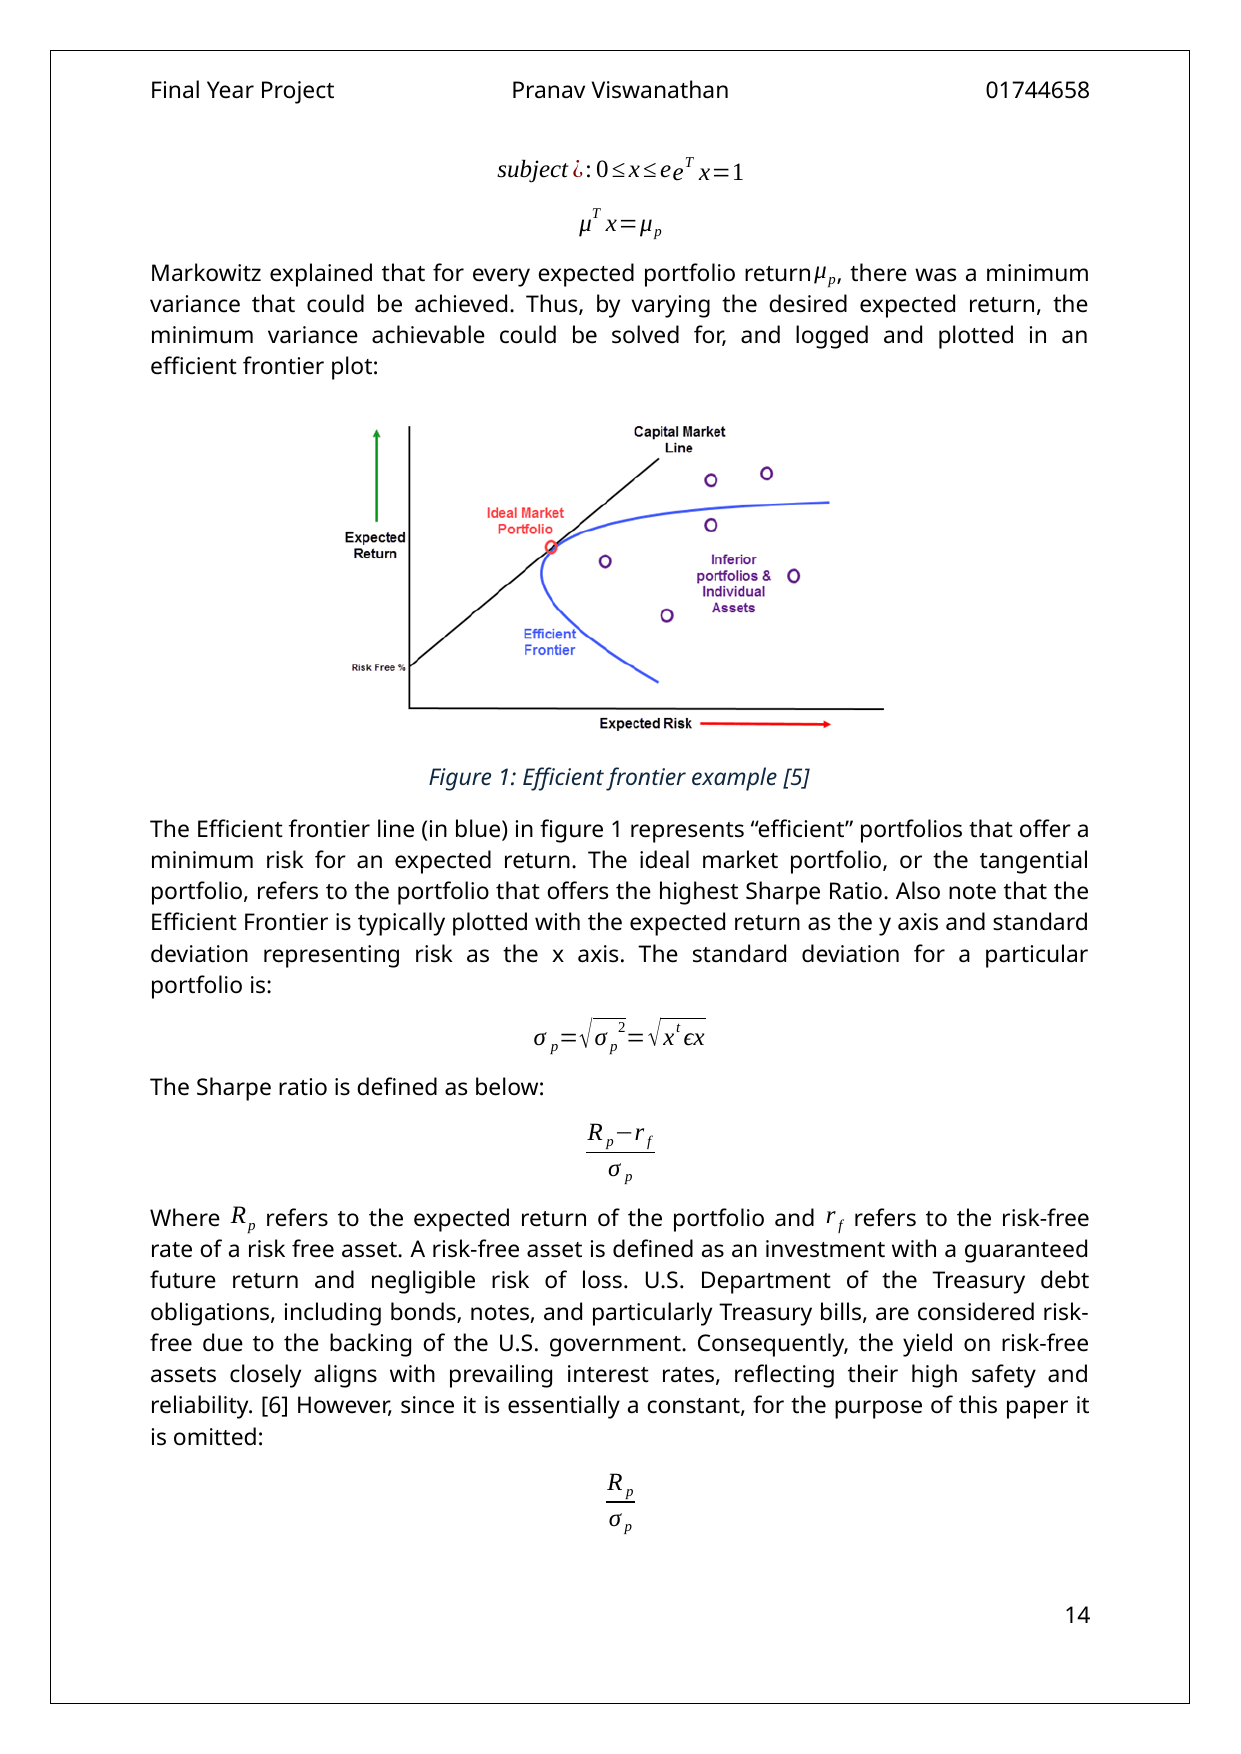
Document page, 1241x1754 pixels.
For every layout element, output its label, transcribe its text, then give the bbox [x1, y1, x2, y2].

text Where refers to the expected return of the portfolio and refers to the risk-free rate of a risk free asset. A risk-free asset is defined as an investment with a guaranteed future return and negligible risk of loss. U.S. Department of the Treasury debt obligations, including bonds, notes, and particularly Treasury bills, are considered risk-free due to the backing of the U.S. government. Consequently, the yield on risk-free assets closely aligns with prevailing interest rates, reflecting their high safety and reliability. However, since it is essentially a constant, for the purpose of this paper it is omitted: [150, 1202, 1090, 1452]
text The Sharpe ratio is defined as below: [150, 1071, 1090, 1102]
text Markowitz explained that for every expected portfolio return, there was a minimum variance that could be achieved. Thus, by varying the desired expected return, the minimum variance achievable could be solved for, and logged and plotted in an efficient frontier plot: [150, 256, 1090, 382]
text The Efficient frontier line (in blue) in figure 1 represents “efficient” portfolios that offer a minimum risk for an expected return. The ideal market portfolio, or the tangential portfolio, refers to the portfolio that offers the highest Sharpe Ratio. Also note that the Efficient Frontier is typically plotted with the expected return as the y axis and standard deviation representing risk as the x axis. The standard deviation for a particular portfolio is: [150, 812, 1090, 1000]
picture [336, 398, 905, 744]
text Figure 1: Efficient frontier example [150, 760, 1090, 792]
